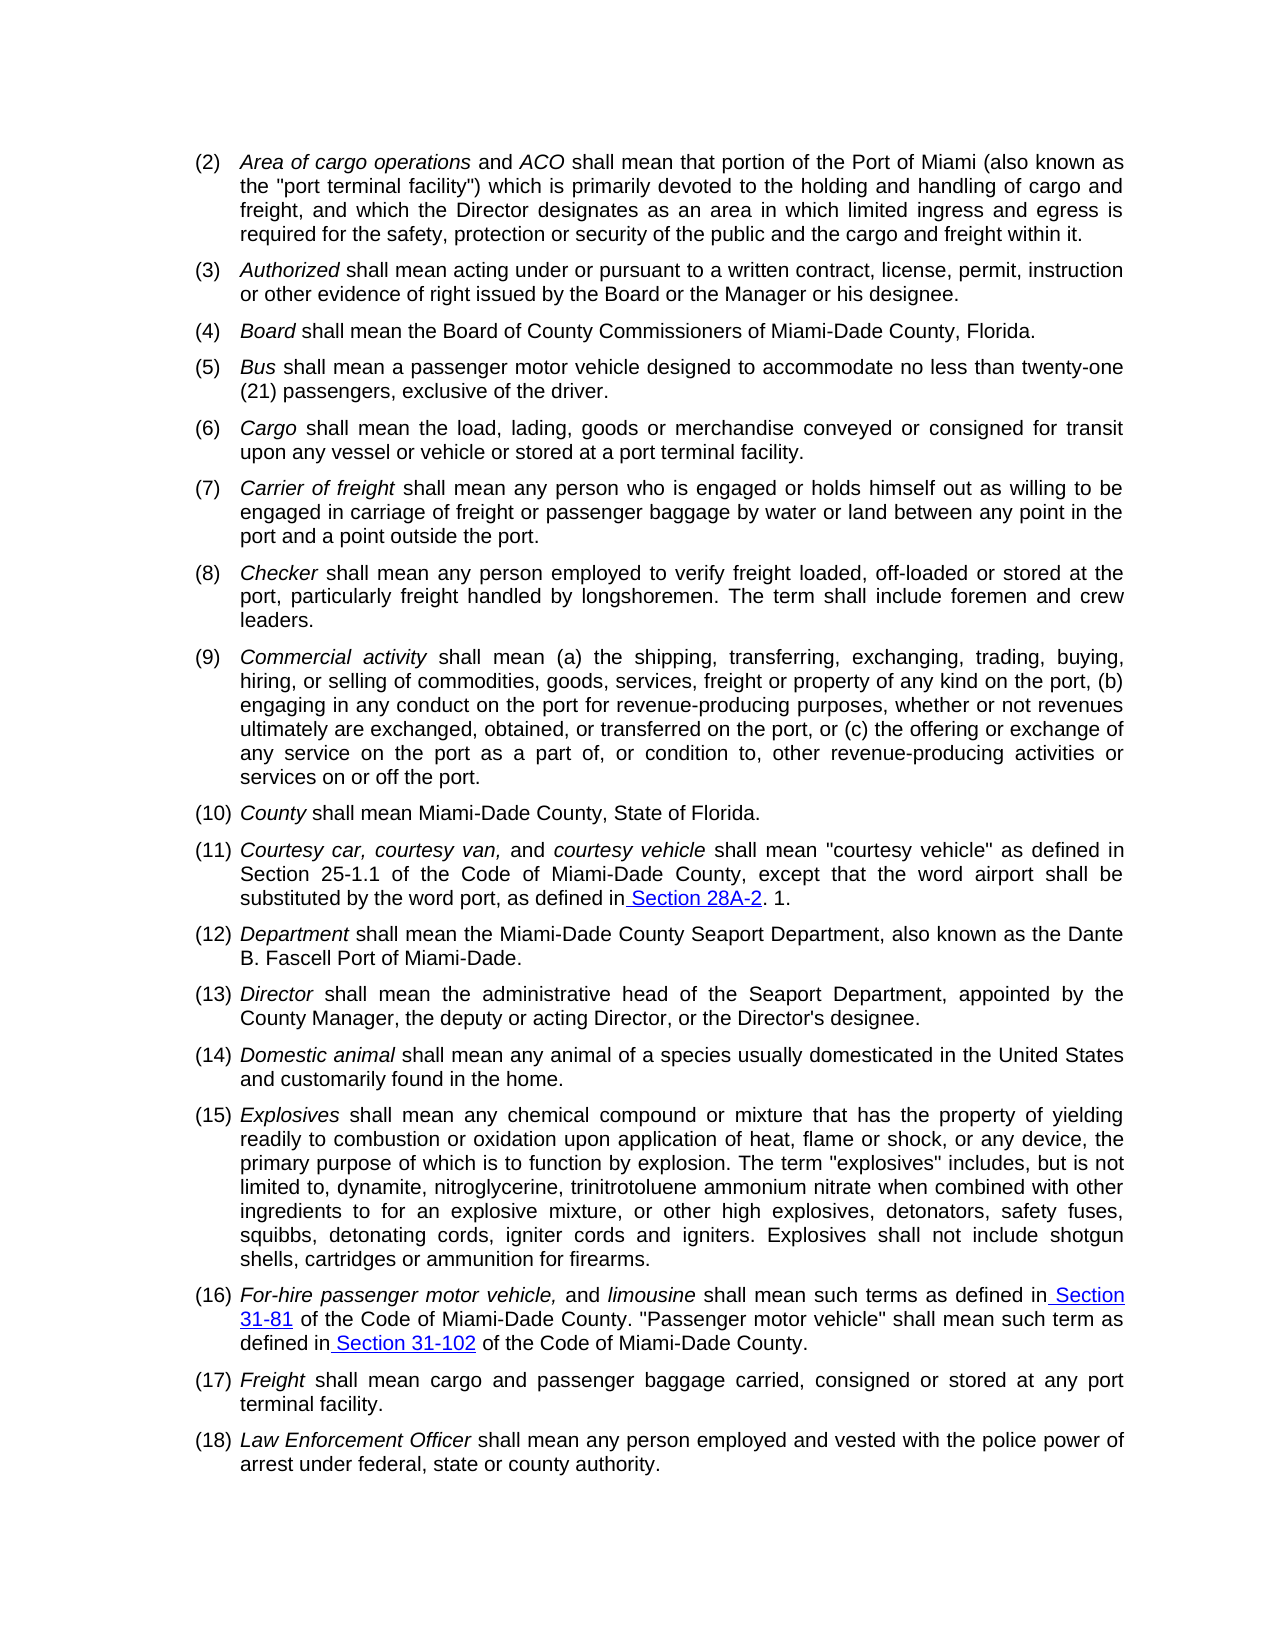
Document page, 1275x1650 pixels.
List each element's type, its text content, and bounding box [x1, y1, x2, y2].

list (3) Authorized shall mean acting under or pursuant to a written contract, license, permit, instruction or other evidence of right issued by the Board or the Manager or his designee. [195, 258, 1125, 306]
list (12) Department shall mean the Miami-Dade County Seaport Department, also known as the Dante B. Fascell Port of Miami-Dade. [195, 922, 1125, 970]
list (11) Courtesy car, courtesy van, and courtesy vehicle shall mean "courtesy vehicle" as defined in Section 25-1.1 of the Code of Miami-Dade County, except that the word airport shall be substituted by the word port, as defined in Section 28A-2. 1. [195, 837, 1125, 909]
list (9) Commercial activity shall mean (a) the shipping, transferring, exchanging, trading, buying, hiring, or selling of commodities, goods, services, freight or property of any kind on the port, (b) engaging in any conduct on the port for revenue-producing purposes, whether or not revenues ultimately are exchanged, obtained, or transferred on the port, or (c) the offering or exchange of any service on the port as a part of, or condition to, other revenue-producing activities or services on or off the port. [195, 645, 1125, 788]
list (15) Explosives shall mean any chemical compound or mixture that has the property of yielding readily to combustion or oxidation upon application of heat, flame or shock, or any device, the primary purpose of which is to function by explosion. The term "explosives" includes, but is not limited to, dynamite, nitroglycerine, trinitrotoluene ammonium nitrate when combined with other ingredients to for an explosive mixture, or other high explosives, detonators, safety fuses, squibbs, detonating cords, igniter cords and igniters. Explosives shall not include shotgun shells, cartridges or ammunition for firearms. [195, 1103, 1125, 1271]
list (5) Bus shall mean a passenger motor vehicle designed to accommodate no less than twenty-one (21) passengers, exclusive of the driver. [195, 355, 1125, 403]
list (16) For-hire passenger motor vehicle, and limousine shall mean such terms as defined in Section 31-81 of the Code of Miami-Dade County. "Passenger motor vehicle" shall mean such term as defined in Section 31-102 of the Code of Miami-Dade County. [195, 1283, 1125, 1355]
list (7) Carrier of freight shall mean any person who is engaged or holds himself out as willing to be engaged in carriage of freight or passenger baggage by water or land between any point in the port and a point outside the port. [195, 476, 1125, 548]
list (13) Director shall mean the administrative head of the Seaport Department, appointed by the County Manager, the deputy or acting Director, or the Director's designee. [195, 982, 1125, 1030]
list (10) County shall mean Miami-Dade County, State of Florida. [195, 801, 1125, 825]
list (17) Freight shall mean cargo and passenger baggage carried, consigned or stored at any port terminal facility. [195, 1368, 1125, 1416]
list (18) Law Enforcement Officer shall mean any person employed and vested with the police power of arrest under federal, state or county authority. [195, 1428, 1125, 1476]
list (8) Checker shall mean any person employed to verify freight loaded, off-loaded or stored at the port, particularly freight handled by longshoremen. The term shall include foremen and crew leaders. [195, 560, 1125, 632]
list (14) Domestic animal shall mean any animal of a species usually domesticated in the United States and customarily found in the home. [195, 1043, 1125, 1091]
list (2) Area of cargo operations and ACO shall mean that portion of the Port of Miami (also known as the "port terminal facility") which is primarily devoted to the holding and handling of cargo and freight, and which the Director designates as an area in which limited ingress and egress is required for the safety, protection or security of the public and the cargo and freight within it. [195, 150, 1125, 246]
list (6) Cargo shall mean the load, lading, goods or merchandise conveyed or consigned for transit upon any vessel or vehicle or stored at a port terminal facility. [195, 416, 1125, 463]
list (4) Board shall mean the Board of County Commissioners of Miami-Dade County, Florida. [195, 319, 1125, 343]
